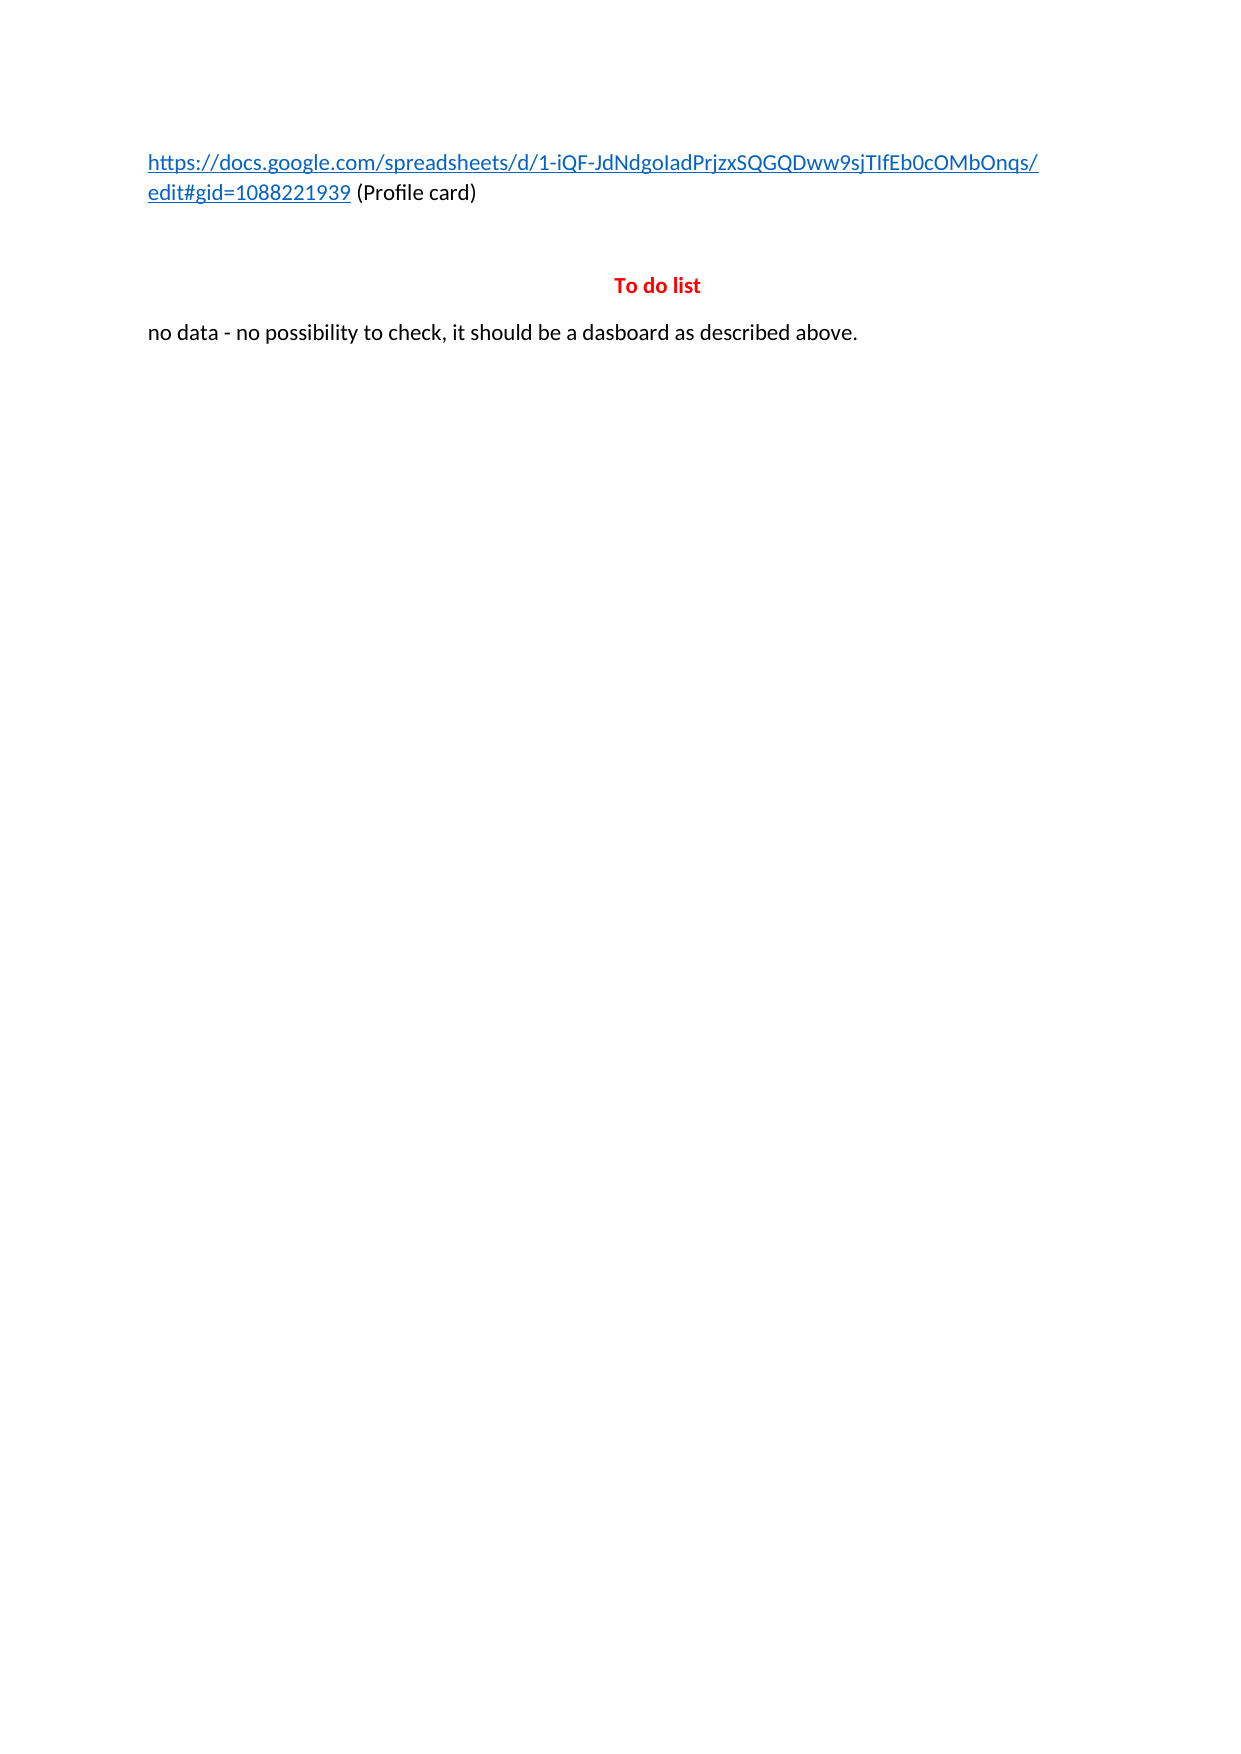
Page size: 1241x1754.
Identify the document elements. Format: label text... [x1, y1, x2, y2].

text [148, 318, 1093, 346]
text https://docs.google.com/spreadsheets/d/1-iQF-JdNdgoIadPrjzxSQGQDww9sjTIfEb0cOMbOnqs/edit#gid=1088221939 (Profile card) [148, 148, 1093, 206]
list To do list [223, 272, 1093, 299]
